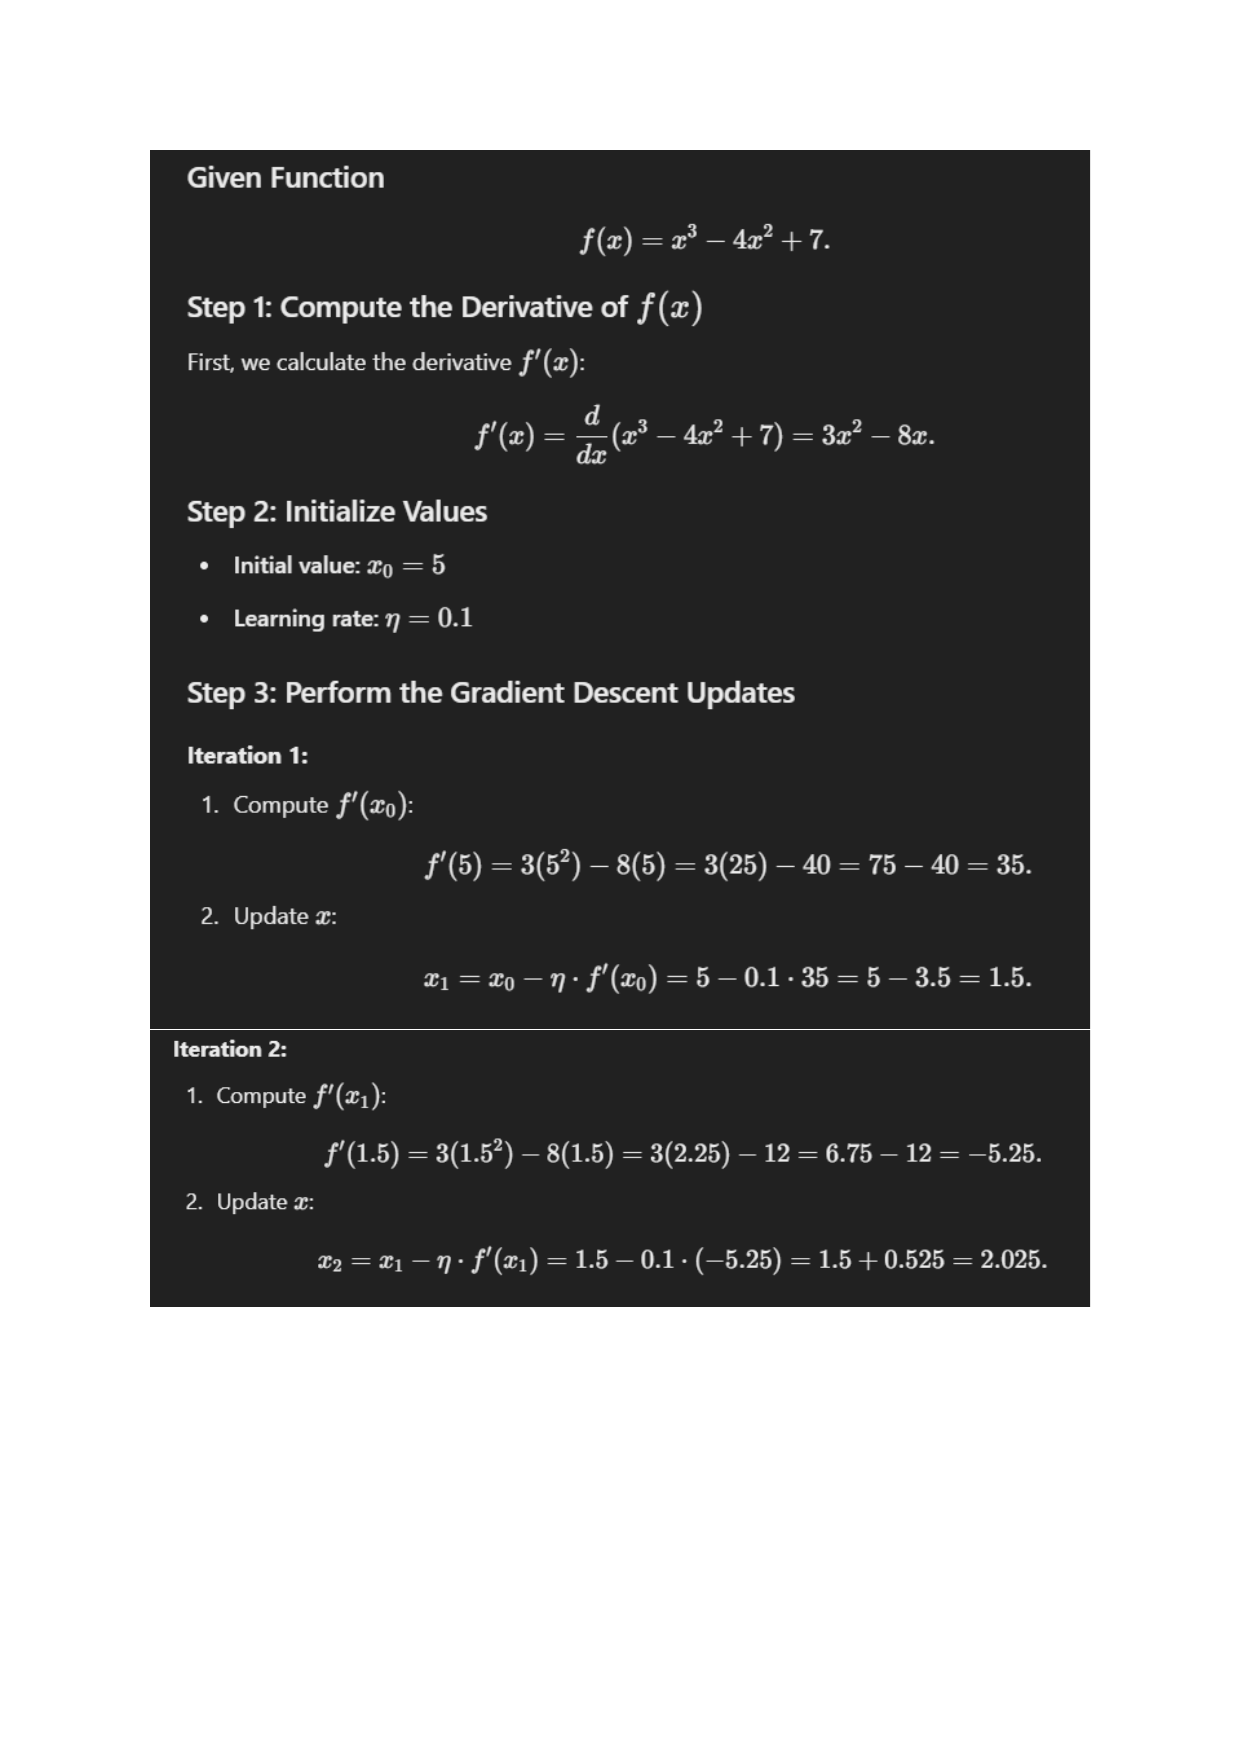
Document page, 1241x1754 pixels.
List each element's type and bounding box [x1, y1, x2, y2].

picture [150, 1030, 1091, 1307]
picture [150, 150, 1091, 1029]
